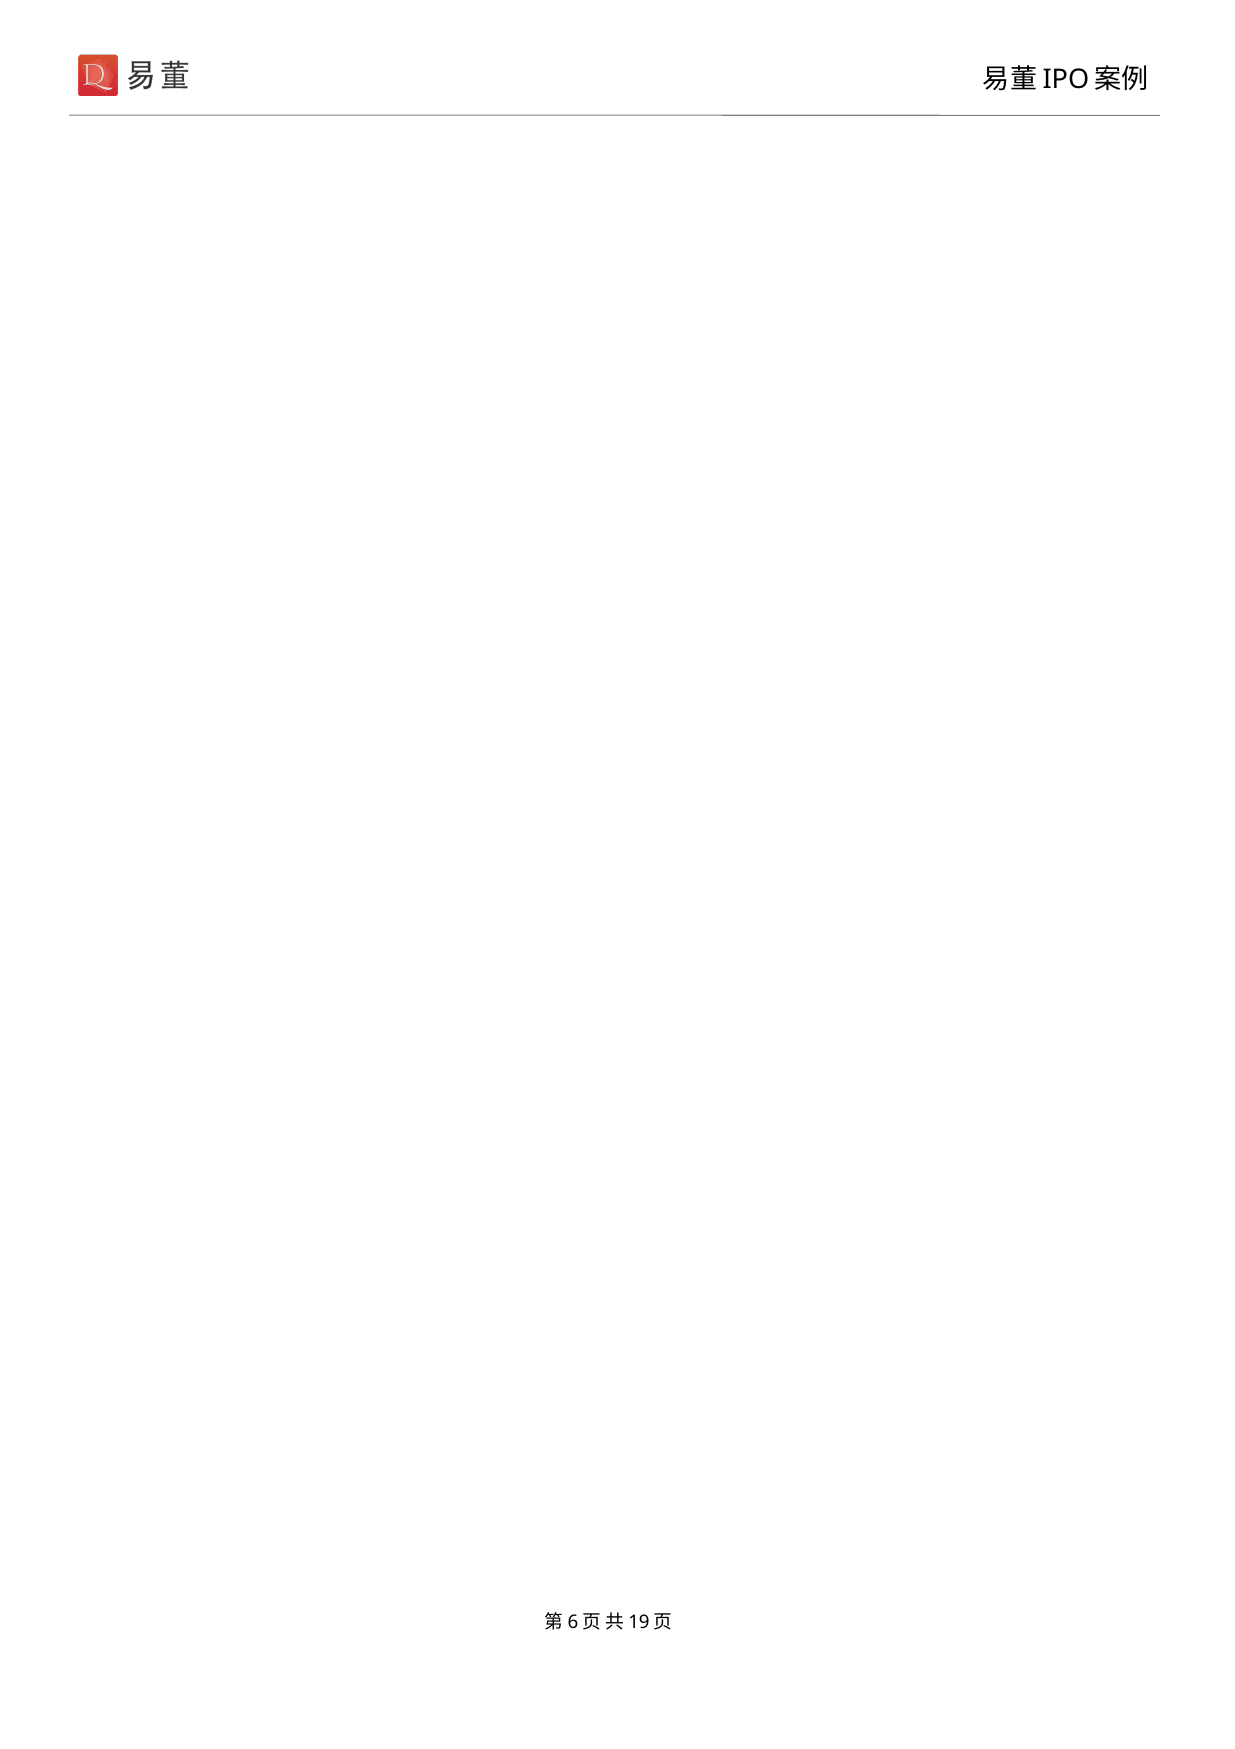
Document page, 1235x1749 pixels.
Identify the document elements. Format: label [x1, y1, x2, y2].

picture [72, 53, 194, 98]
